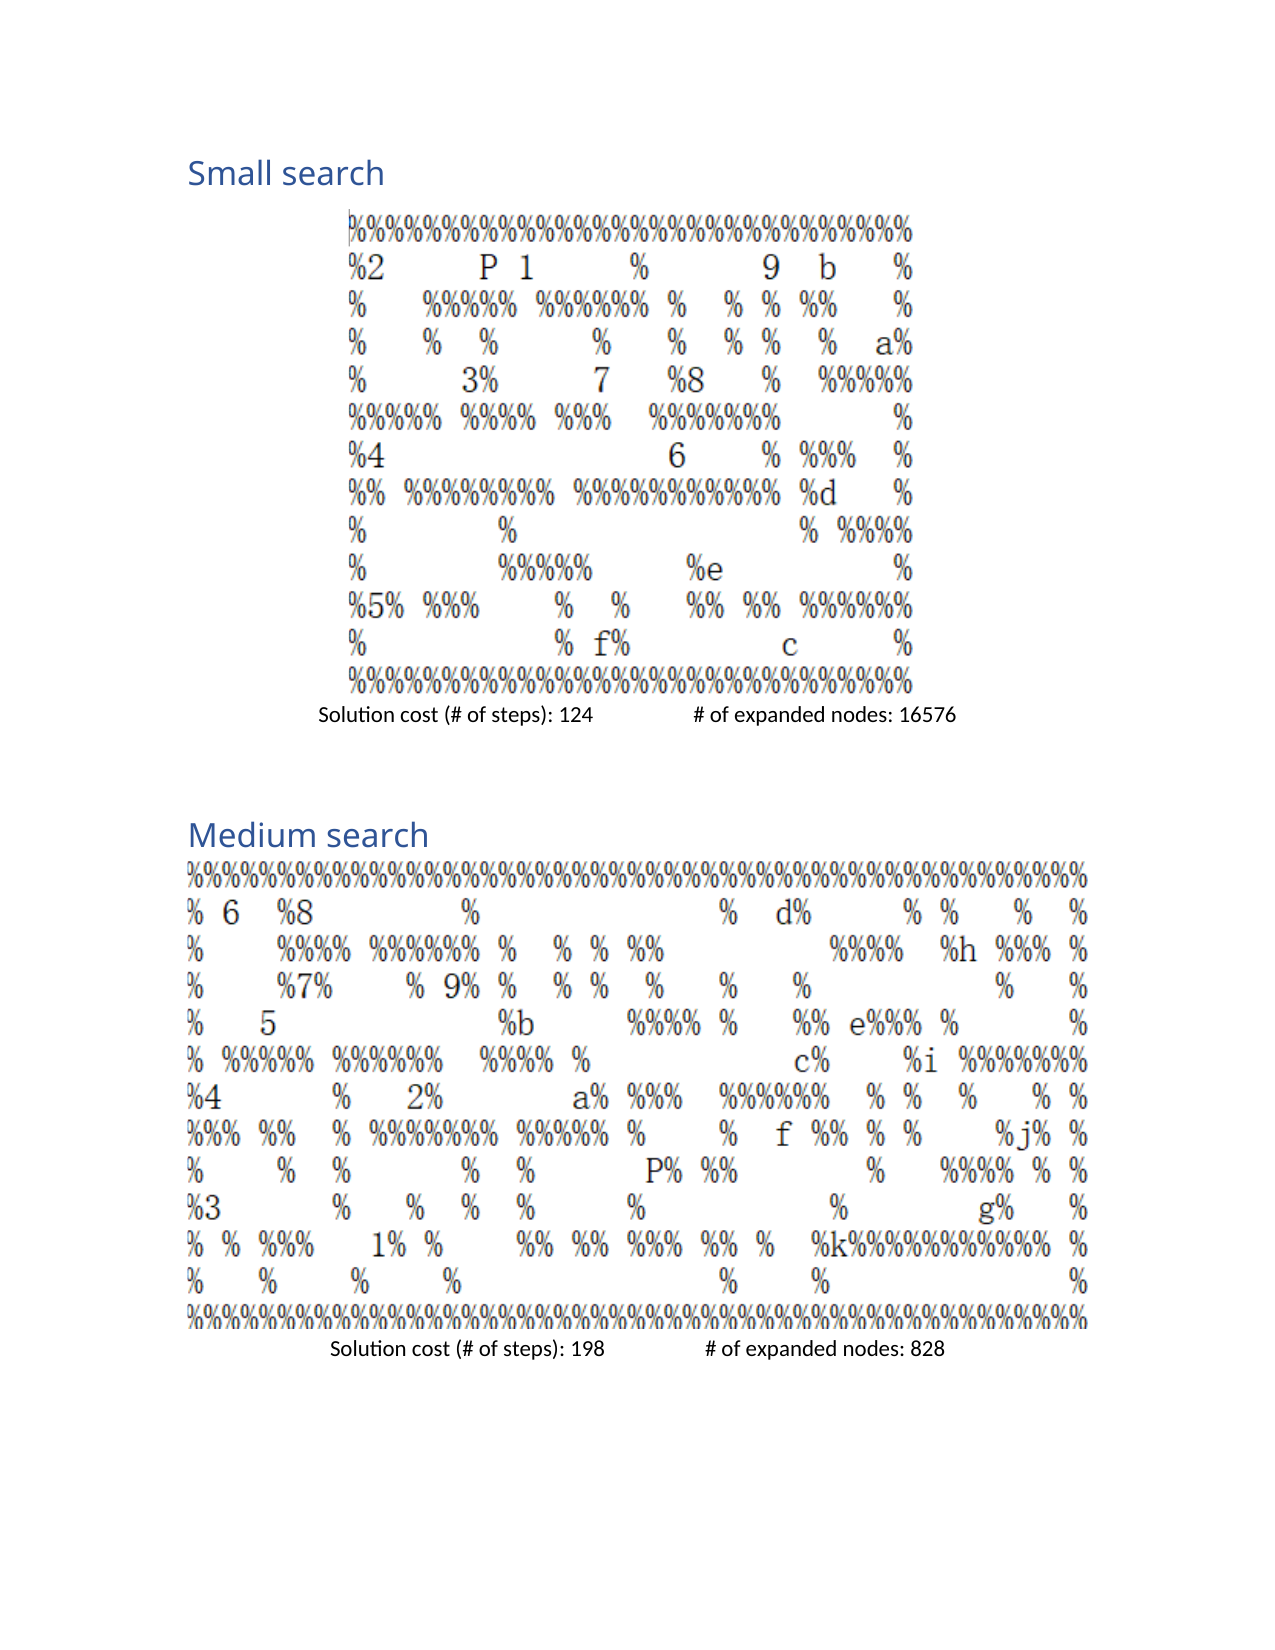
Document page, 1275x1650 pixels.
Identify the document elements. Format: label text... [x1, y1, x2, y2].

subtitle Small search [187, 150, 1087, 195]
picture [187, 860, 1088, 1329]
subtitle Medium search [187, 811, 1087, 857]
picture [348, 209, 927, 695]
text Solution cost (# of steps): 198 # of expanded nodes: 828 [187, 1329, 1087, 1362]
